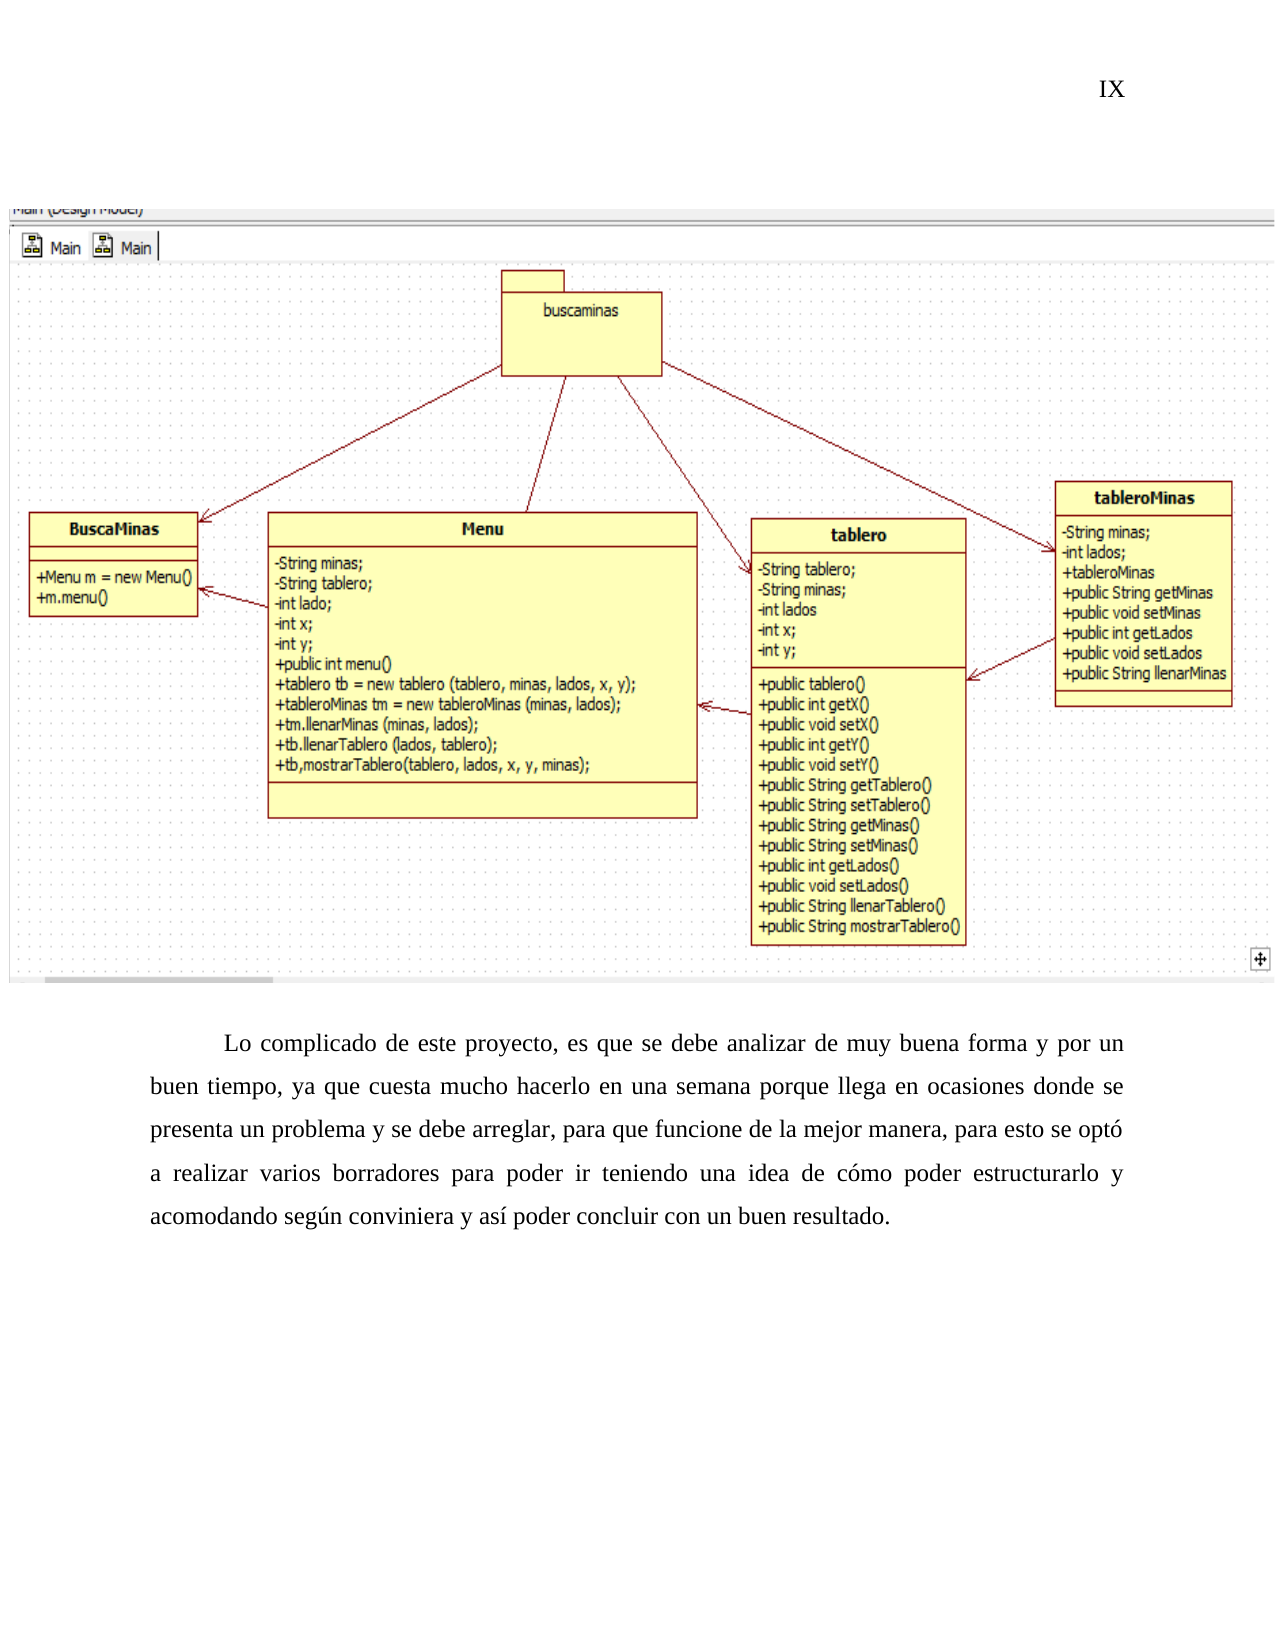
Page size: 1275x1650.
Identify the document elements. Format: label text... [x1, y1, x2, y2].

picture [9, 209, 1275, 983]
text Lo complicado de este proyecto, es que se debe analizar de muy buena forma y por un buen tiempo, ya que cuesta mucho hacerlo en una semana porque llega en ocasiones donde se presenta un problema y se debe arreglar, para que funcione de la mejor manera, para esto se optó a realizar varios borradores para poder ir teniendo una idea de cómo poder estructurarlo y acomodando según conviniera y así poder concluir con un buen resultado. [150, 983, 1125, 1229]
